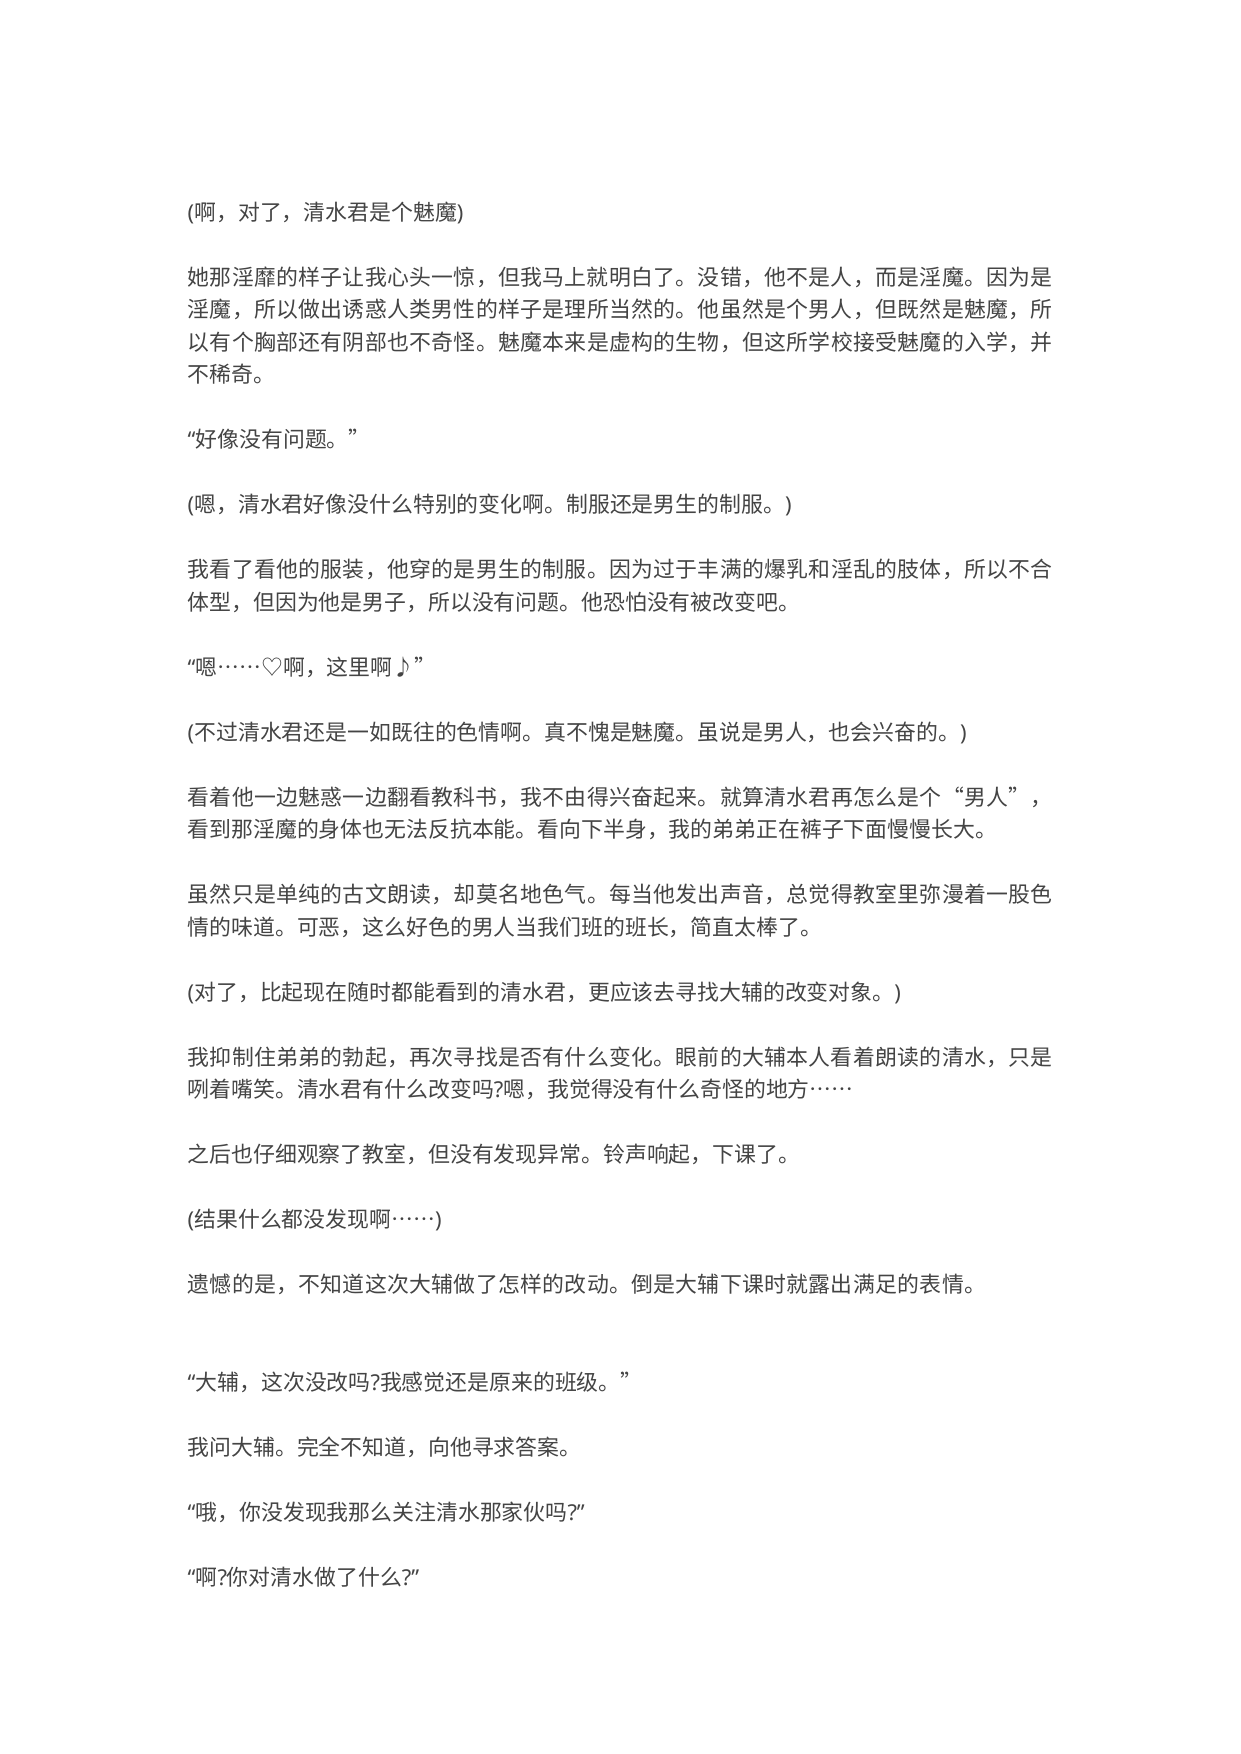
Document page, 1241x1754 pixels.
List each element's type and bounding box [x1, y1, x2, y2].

text [187, 162, 1053, 1592]
